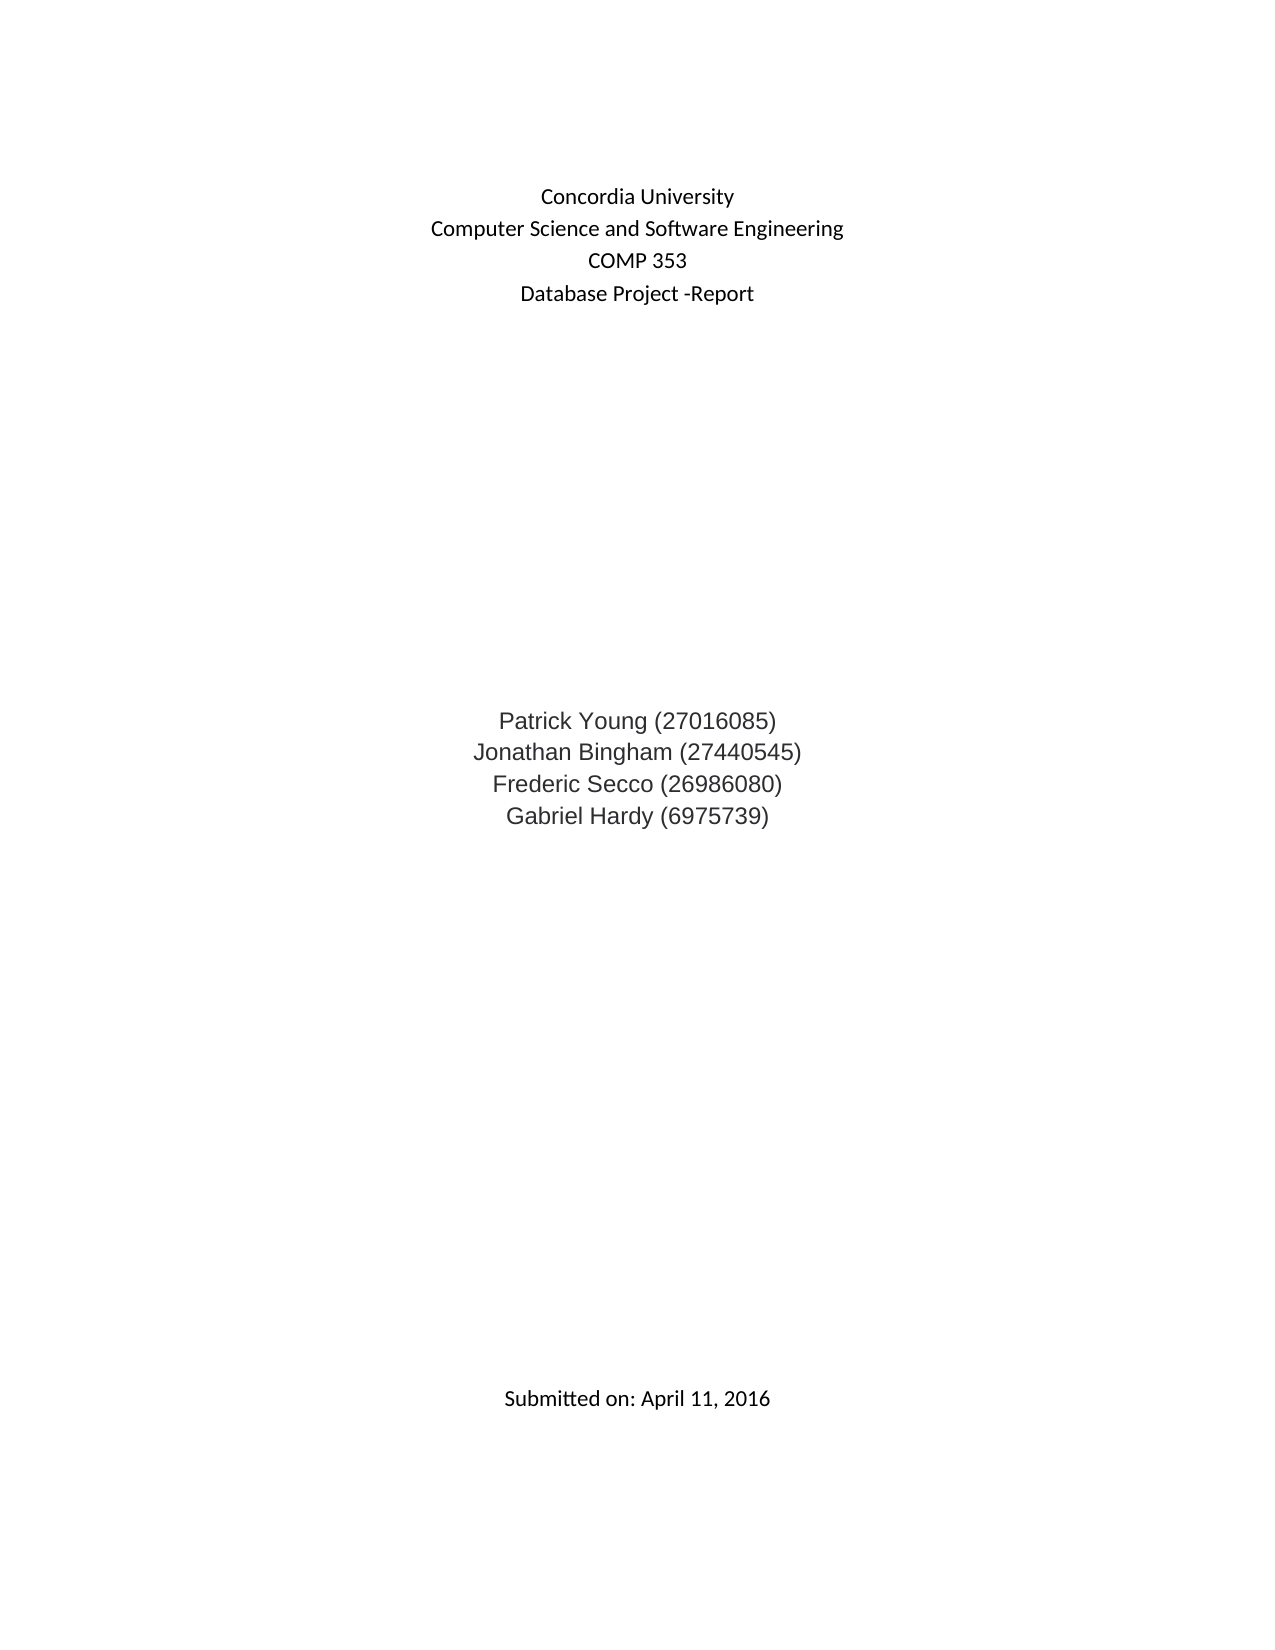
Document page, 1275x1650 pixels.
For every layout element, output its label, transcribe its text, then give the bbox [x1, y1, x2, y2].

text Submitted on: April 11, 2016 [150, 1384, 1125, 1477]
text Patrick Young (27016085) Jonathan Bingham (27440545) Frederic Secco (26986080) Gabriel Hardy (6975739) [150, 546, 1125, 829]
text Concordia University Computer Science and Software Engineering COMP 353 Database Project -Report [150, 150, 1125, 468]
